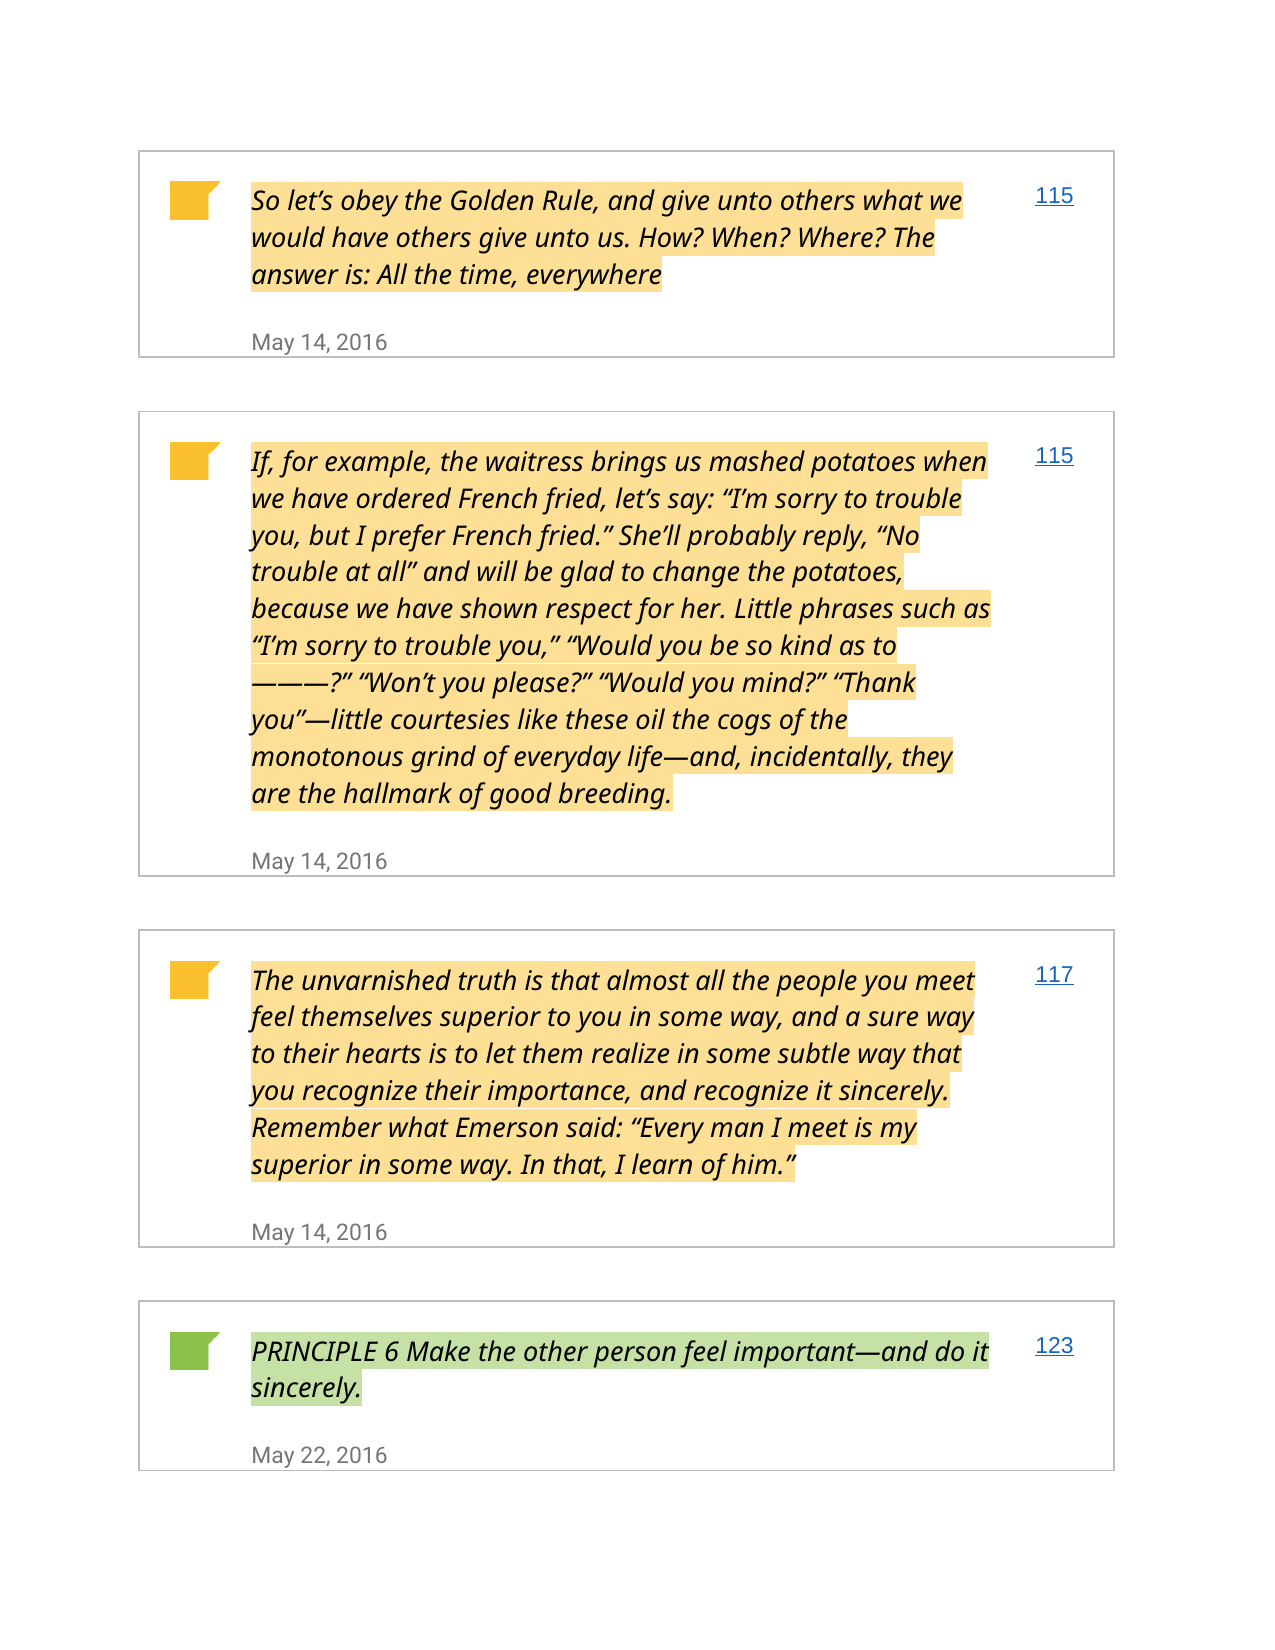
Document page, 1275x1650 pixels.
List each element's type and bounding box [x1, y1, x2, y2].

picture [170, 961, 220, 999]
table_header [140, 152, 1113, 356]
picture [170, 442, 220, 480]
table_header [140, 412, 1113, 875]
table_header [140, 1302, 1113, 1470]
picture [170, 1332, 220, 1370]
picture [170, 181, 220, 220]
table_header [140, 931, 1113, 1246]
